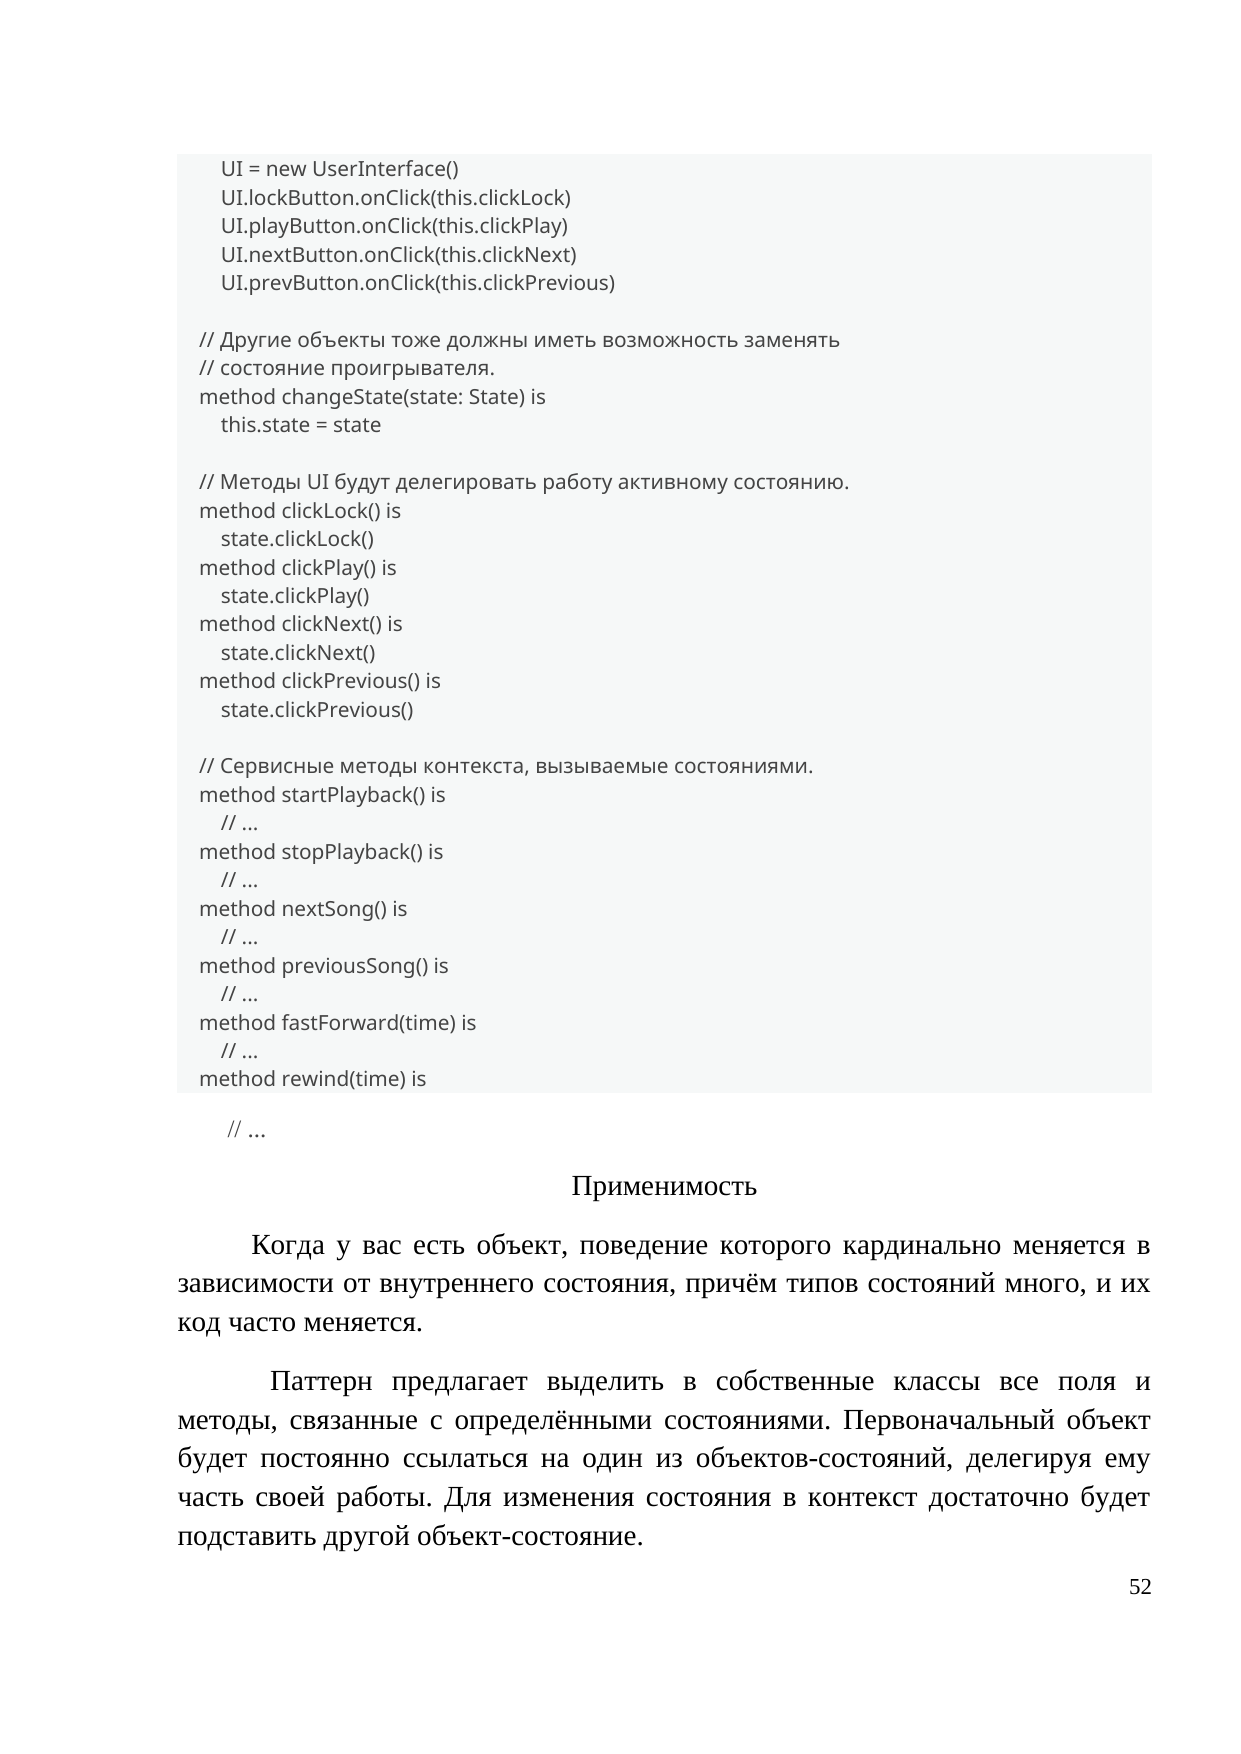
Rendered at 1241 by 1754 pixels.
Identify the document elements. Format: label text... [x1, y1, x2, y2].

text method clickPlay() is [177, 553, 1152, 581]
text // ... [177, 922, 1152, 951]
text method clickLock() is [177, 496, 1152, 524]
text // ... [177, 865, 1152, 894]
text method rewind(time) is [177, 1064, 1152, 1093]
text method startPlayback() is [177, 780, 1152, 808]
text UI.prevButton.onClick(this.clickPrevious) [177, 268, 1152, 297]
text Паттерн предлагает выделить в собственные классы все поля и методы, связанные с определёнными состояниями. Первоначальный объект будет постоянно ссылаться на один из объектов-состояний, делегируя ему часть своей работы. Для изменения состояния в контекст достаточно будет подставить другой объект-состояние. [177, 1363, 1152, 1551]
text state.clickNext() [177, 638, 1152, 666]
text method stopPlayback() is [177, 837, 1152, 865]
text UI.playButton.onClick(this.clickPlay) [177, 211, 1152, 240]
text // Сервисные методы контекста, вызываемые состояниями. [177, 752, 1152, 780]
text // Другие объекты тоже должны иметь возможность заменять [177, 325, 1152, 353]
text // ... [177, 979, 1152, 1008]
text method changeState(state: State) is [177, 382, 1152, 410]
text UI.nextButton.onClick(this.clickNext) [177, 240, 1152, 268]
text UI = new UserInterface() [177, 154, 1152, 183]
text method clickNext() is [177, 609, 1152, 638]
text state.clickPlay() [177, 581, 1152, 609]
text state.clickPrevious() [177, 695, 1152, 723]
text Применимость [177, 1168, 1152, 1201]
text state.clickLock() [177, 524, 1152, 553]
text method nextSong() is [177, 894, 1152, 922]
text this.state = state [177, 410, 1152, 439]
text method fastForward(time) is [177, 1008, 1152, 1036]
text // Методы UI будут делегировать работу активному состоянию. [177, 467, 1152, 496]
text // ... [177, 1036, 1152, 1064]
text method previousSong() is [177, 951, 1152, 979]
text // состояние проигрывателя. [177, 353, 1152, 382]
text // ... [177, 1114, 1152, 1142]
text Когда у вас есть объект, поведение которого кардинально меняется в зависимости от внутреннего состояния, причём типов состояний много, и их код часто меняется. [177, 1227, 1152, 1338]
text UI.lockButton.onClick(this.clickLock) [177, 183, 1152, 211]
text // ... [177, 808, 1152, 837]
text method clickPrevious() is [177, 666, 1152, 695]
